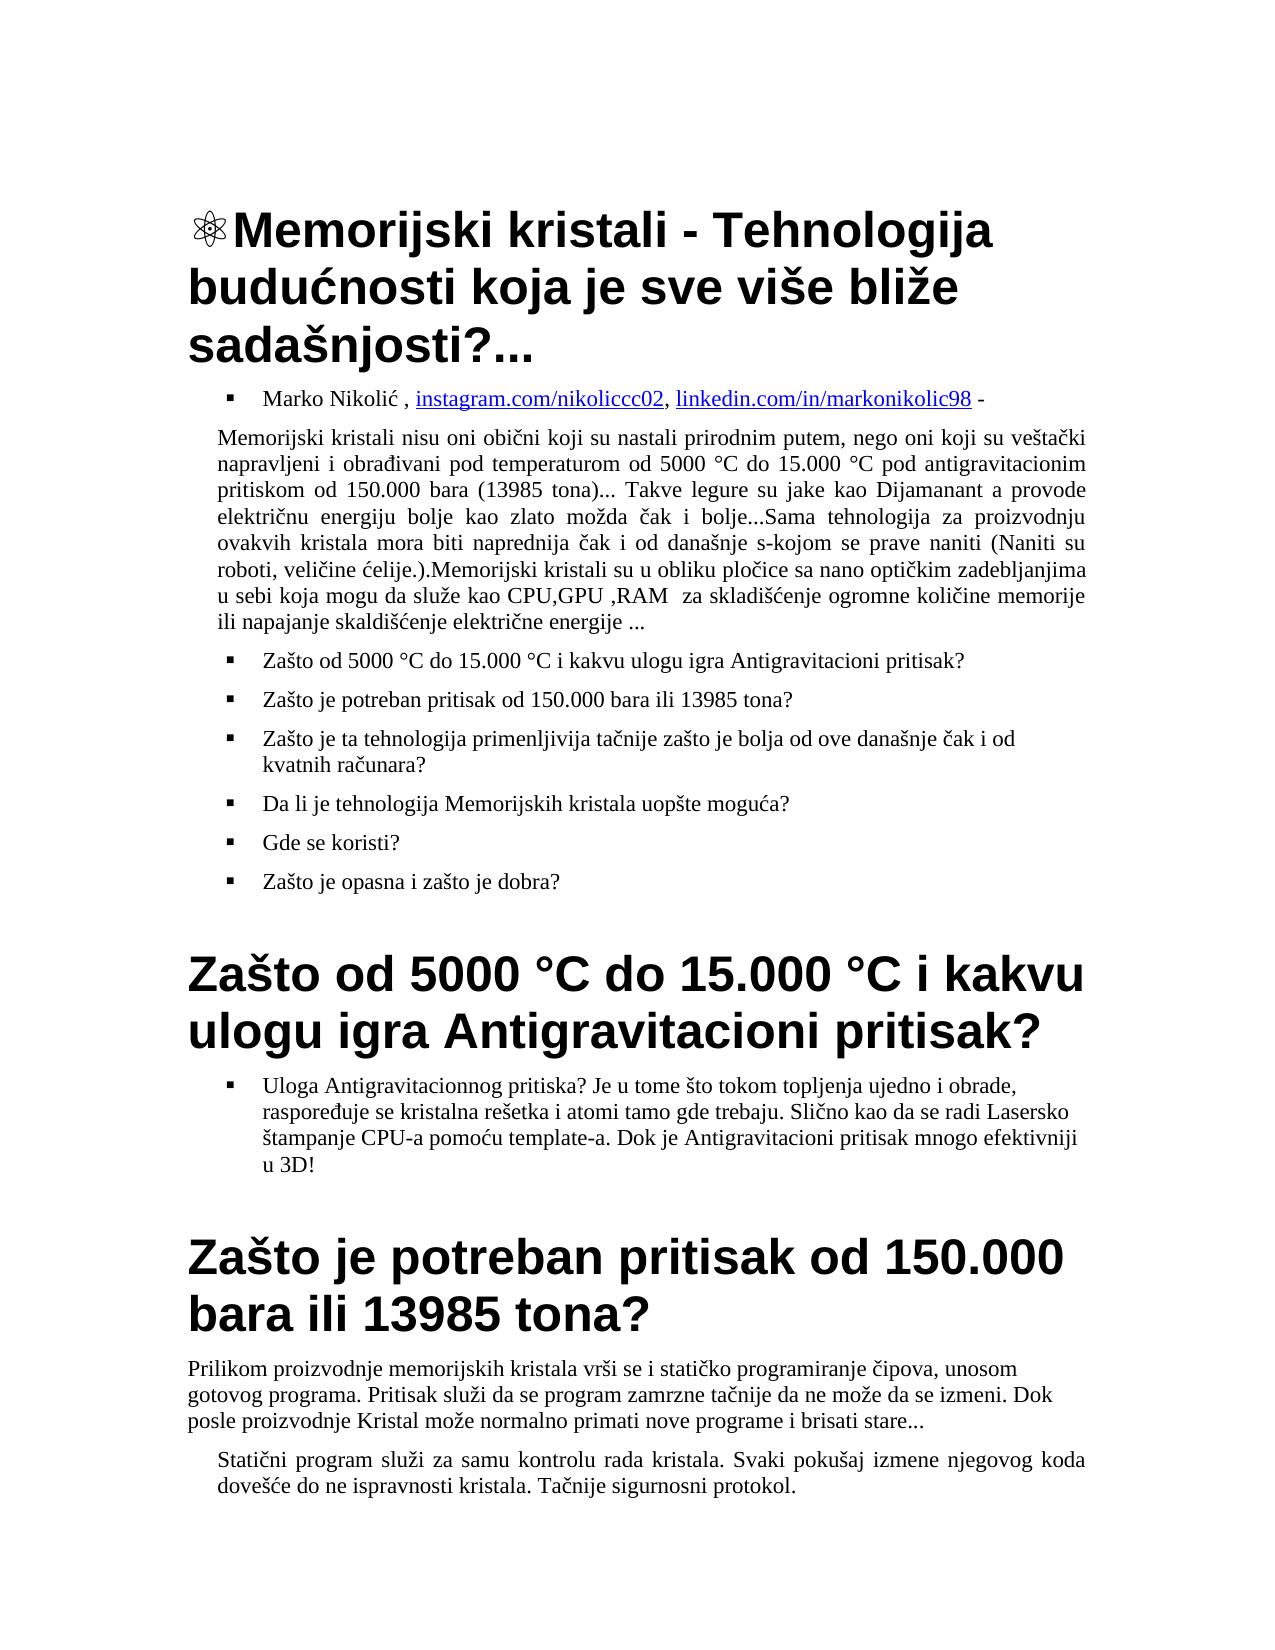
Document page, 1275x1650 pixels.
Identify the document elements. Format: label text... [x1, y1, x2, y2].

text Statični program služi za samu kontrolu rada kristala. Svaki pokušaj izmene njegovog koda dovešće do ne ispravnosti kristala. Tačnije sigurnosni protokol. [217, 1446, 1087, 1499]
list Marko Nikolić , instagram.com/nikoliccc02, linkedin.com/in/markonikolic98 - [225, 385, 1087, 411]
text Memorijski kristali nisu oni obični koji su nastali prirodnim putem, nego oni koji su veštački napravljeni i obrađivani pod temperaturom od 5000 °C do 15.000 °C pod antigravitacionim pritiskom od 150.000 bara (13985 tona)... Takve legure su jake kao Dijamanant a provode električnu energiju bolje kao zlato možda čak i bolje...Sama tehnologija za proizvodnju ovakvih kristala mora biti naprednija čak i od današnje s-kojom se prave naniti (Naniti su roboti, veličine ćelije.).Memorijski kristali su u obliku pločice sa nano optičkim zadebljanjima u sebi koja mogu da služe kao CPU,GPU ,RAM za skladišćenje ogromne količine memorije ili napajanje skaldišćenje električne energije ... [217, 424, 1087, 635]
list Da li je tehnologija Memorijskih kristala uopšte moguća? [225, 790, 1087, 816]
list Gde se koristi? [225, 829, 1087, 855]
text Prilikom proizvodnje memorijskih kristala vrši se i statičko programiranje čipova, unosom gotovog programa. Pritisak služi da se program zamrzne tačnije da ne može da se izmeni. Dok posle proizvodnje Kristal može normalno primati nove programe i brisati stare... [187, 1354, 1087, 1434]
list Zašto je opasna i zašto je dobra? [225, 868, 1087, 894]
list Zašto je potreban pritisak od 150.000 bara ili 13985 tona? [225, 686, 1087, 712]
list Zašto od 5000 °C do 15.000 °C i kakvu ulogu igra Antigravitacioni pritisak? [225, 647, 1087, 673]
subtitle Zašto od 5000 °C do 15.000 °C i kakvu ulogu igra Antigravitacioni pritisak? [187, 944, 1087, 1059]
subtitle Zašto je potreban pritisak od 150.000 bara ili 13985 tona? [187, 1227, 1087, 1342]
list Zašto je ta tehnologija primenljivija tačnije zašto je bolja od ove današnje čak i od kvatnih računara? [225, 725, 1087, 778]
list Uloga Antigravitacionnog pritiska? Je u tome što tokom topljenja ujedno i obrade, raspoređuje se kristalna rešetka i atomi tamo gde trebaju. Slično kao da se radi Lasersko štampanje CPU-a pomoću template-a. Dok je Antigravitacioni pritisak mnogo efektivniji u 3D! [225, 1072, 1087, 1177]
subtitle ⚛Memorijski kristali - Tehnologija budućnosti koja je sve više bliže sadašnjosti?... [187, 200, 1087, 372]
